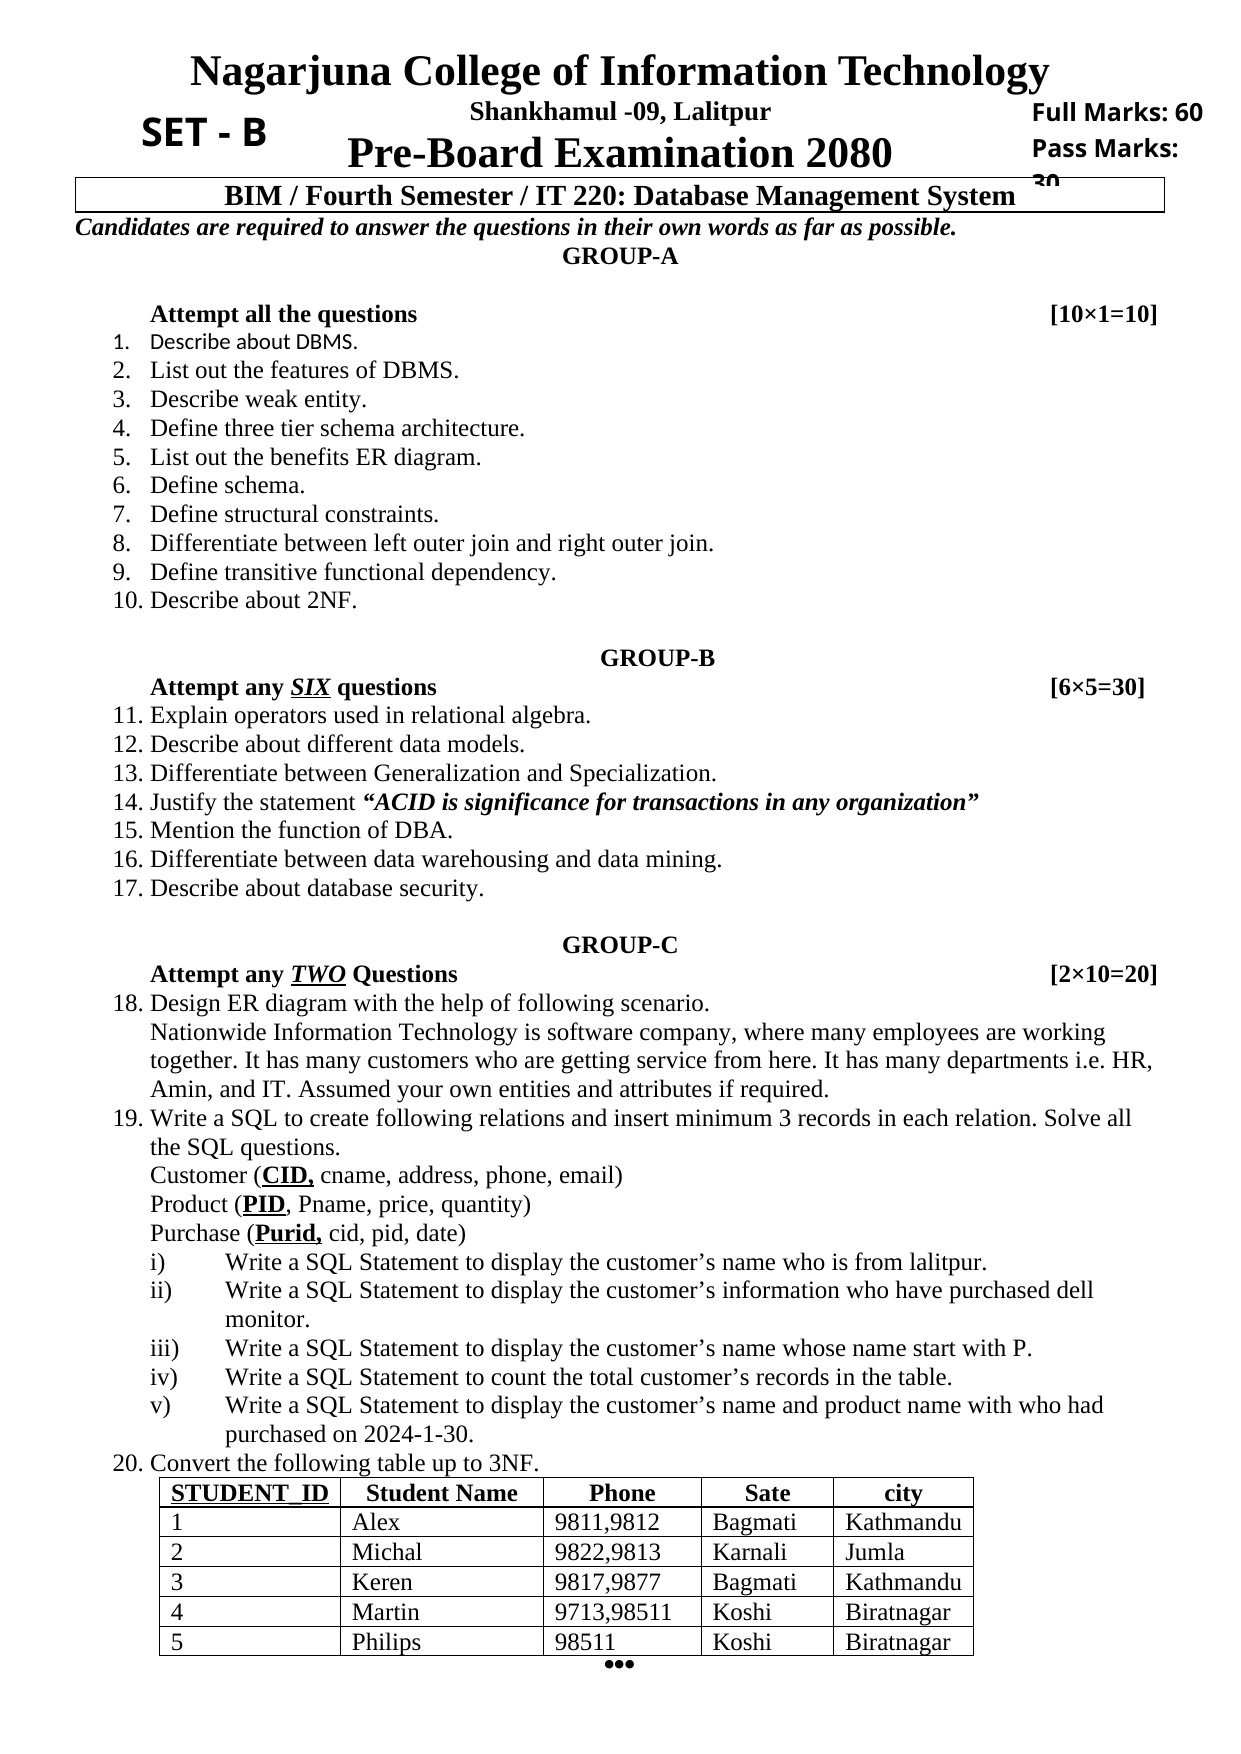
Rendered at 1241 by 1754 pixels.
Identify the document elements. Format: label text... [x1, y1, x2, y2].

list Define structural constraints. [112, 499, 1165, 528]
table_header BIM / Fourth Semester / IT 220: Database Management System [76, 178, 1164, 211]
list Write a SQL Statement to display the customer’s name and product name with who had purchased on 2024-1-30. [150, 1390, 1165, 1448]
list Convert the following table up to 3NF. [112, 1448, 1165, 1477]
table_header Phone [544, 1478, 701, 1506]
table_header Student Name [341, 1478, 543, 1506]
list Describe about DBMS. [112, 327, 1165, 355]
table_cell 5 [160, 1627, 340, 1655]
table_cell Koshi [702, 1597, 833, 1626]
list Mention the function of DBA. [112, 815, 1165, 844]
text Attempt any SIX questions [6×5=30] [75, 672, 1165, 700]
list Define three tier schema architecture. [112, 413, 1165, 442]
text Attempt all the questions [10×1=10] [75, 299, 1165, 327]
list List out the benefits ER diagram. [112, 442, 1165, 470]
table_header STUDENT_ID [160, 1478, 340, 1506]
table_cell Alex [341, 1508, 543, 1536]
table_cell 3 [160, 1567, 340, 1596]
list Design ER diagram with the help of following scenario. [112, 988, 1165, 1017]
list Write a SQL Statement to display the customer’s name who is from lalitpur. [150, 1247, 1165, 1275]
table_header Sate [702, 1478, 833, 1506]
table_cell 9713,98511 [544, 1597, 701, 1626]
list GROUP-B [150, 643, 1165, 672]
list Differentiate between left outer join and right outer join. [112, 528, 1165, 557]
list Customer (CID, cname, address, phone, email) [150, 1160, 1165, 1189]
table_cell 98511 [544, 1627, 701, 1655]
text GROUP-A [75, 241, 1165, 270]
text Attempt any TWO Questions [2×10=20] [75, 959, 1165, 988]
list Justify the statement “ACID is significance for transactions in any organization” [112, 787, 1165, 815]
text GROUP-C [75, 930, 1165, 959]
table_cell Koshi [702, 1627, 833, 1655]
table_header city [834, 1478, 973, 1506]
table_cell Kathmandu [834, 1567, 973, 1596]
table_cell Biratnagar [834, 1627, 973, 1655]
list Differentiate between Generalization and Specialization. [112, 758, 1165, 787]
table_cell 1 [160, 1508, 340, 1536]
list Product (PID, Pname, price, quantity) [150, 1189, 1165, 1218]
table_cell Philips [341, 1627, 543, 1655]
list Define schema. [112, 470, 1165, 499]
table_cell Kathmandu [834, 1508, 973, 1536]
list Describe about different data models. [112, 729, 1165, 758]
table_cell Keren [341, 1567, 543, 1596]
table_cell 9811,9812 [544, 1508, 701, 1536]
table_cell Bagmati [702, 1567, 833, 1596]
table_cell 9822,9813 [544, 1537, 701, 1566]
list Nationwide Information Technology is software company, where many employees are working together. It has many customers who are getting service from here. It has many departments i.e. HR, Amin, and IT. Assumed your own entities and attributes if required. [150, 1017, 1165, 1103]
list Write a SQL Statement to count the total customer’s records in the table. [150, 1362, 1165, 1390]
text Pre-Board Examination 2080 [75, 126, 1165, 177]
list Describe about 2NF. [112, 585, 1165, 614]
list Explain operators used in relational algebra. [112, 700, 1165, 729]
table_cell 2 [160, 1537, 340, 1566]
list Describe weak entity. [112, 384, 1165, 413]
list Write a SQL Statement to display the customer’s information who have purchased dell monitor. [150, 1275, 1165, 1333]
list List out the features of DBMS. [112, 355, 1165, 384]
text Nagarjuna College of Information Technology [75, 45, 1165, 95]
table_cell 4 [160, 1597, 340, 1626]
list Describe about database security. [112, 873, 1165, 902]
list Define transitive functional dependency. [112, 557, 1165, 585]
table_cell Bagmati [702, 1508, 833, 1536]
list Purchase (Purid, cid, pid, date) [150, 1218, 1165, 1247]
text Shankhamul -09, Lalitpur [75, 95, 1165, 126]
table_cell Jumla [834, 1537, 973, 1566]
list Differentiate between data warehousing and data mining. [112, 844, 1165, 873]
table_cell 9817,9877 [544, 1567, 701, 1596]
table_cell Biratnagar [834, 1597, 973, 1626]
table_cell Karnali [702, 1537, 833, 1566]
text Candidates are required to answer the questions in their own words as far as possible. [75, 213, 1165, 241]
table_cell Michal [341, 1537, 543, 1566]
table_cell Martin [341, 1597, 543, 1626]
list Write a SQL Statement to display the customer’s name whose name start with P. [150, 1333, 1165, 1362]
list Write a SQL to create following relations and insert minimum 3 records in each relation. Solve all the SQL questions. [112, 1103, 1165, 1160]
